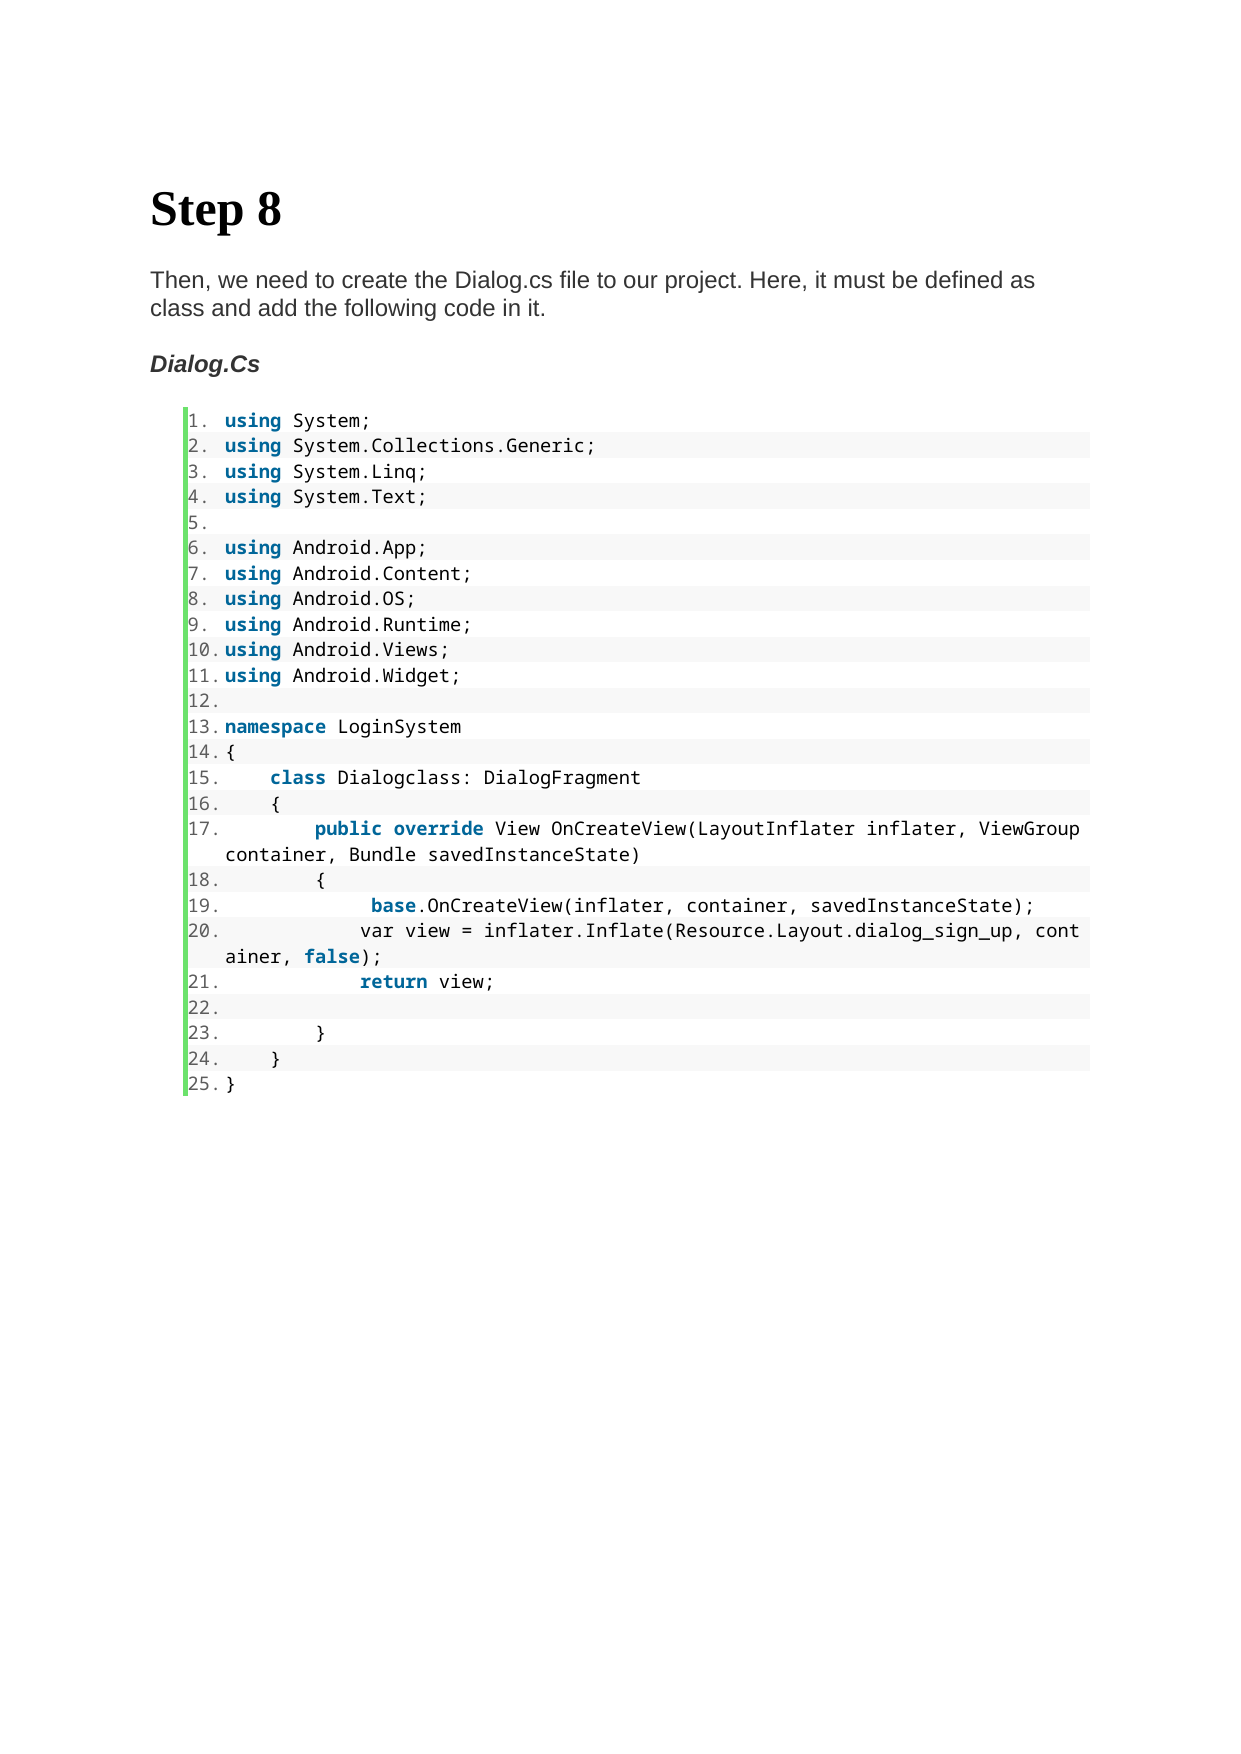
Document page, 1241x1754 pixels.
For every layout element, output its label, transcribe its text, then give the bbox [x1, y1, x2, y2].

list using System; [188, 407, 1090, 432]
list public override View OnCreateView(LayoutInflater inflater, ViewGroup container, Bundle savedInstanceState) [188, 815, 1090, 866]
list using Android.Views; [188, 637, 1090, 662]
subtitle Step 8 [150, 179, 1090, 237]
list using Android.OS; [188, 586, 1090, 611]
list using Android.Content; [188, 560, 1090, 586]
list using System.Collections.Generic; [188, 432, 1090, 458]
list { [188, 866, 1090, 892]
list using Android.App; [188, 534, 1090, 560]
list using Android.Runtime; [188, 611, 1090, 637]
list return view; [188, 968, 1090, 994]
list base.OnCreateView(inflater, container, savedInstanceState); [188, 892, 1090, 917]
list var view = inflater.Inflate(Resource.Layout.dialog_sign_up, container, false); [188, 917, 1090, 968]
list { [188, 790, 1090, 815]
list using System.Linq; [188, 458, 1090, 483]
list class Dialogclass: DialogFragment [188, 764, 1090, 790]
list { [188, 739, 1090, 764]
list using Android.Widget; [188, 662, 1090, 688]
text Then, we need to create the Dialog.cs file to our project. Here, it must be defined as class and add the following code in it. [150, 266, 1090, 321]
list using System.Text; [188, 483, 1090, 509]
text Dialog.Cs [150, 350, 1090, 378]
list } [188, 1019, 1090, 1045]
list } [188, 1071, 1090, 1096]
list namespace LoginSystem [188, 713, 1090, 739]
list } [188, 1045, 1090, 1071]
